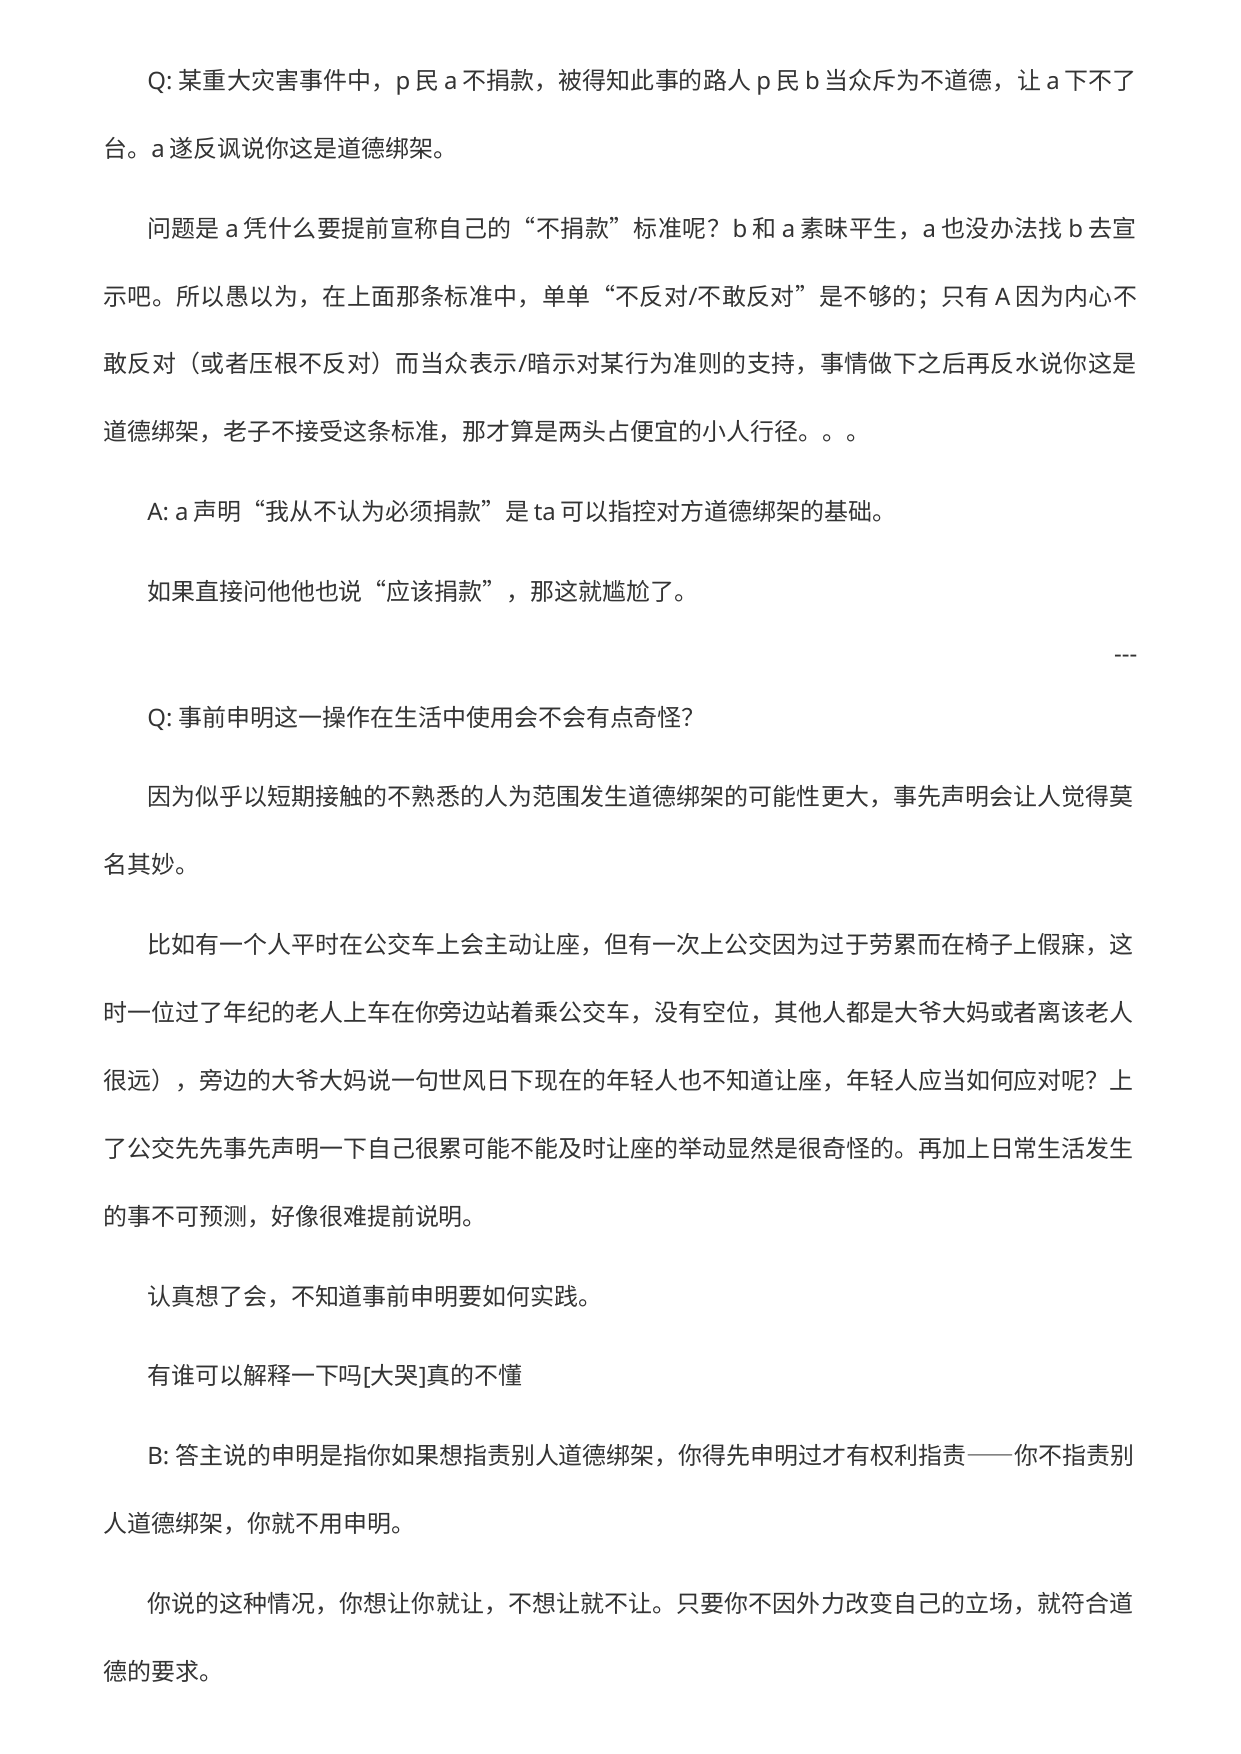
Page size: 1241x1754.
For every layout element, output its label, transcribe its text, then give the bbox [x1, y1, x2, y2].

text 如果直接问他他也说“应该捐款”，那这就尴尬了。 [103, 556, 1137, 624]
text Q: 某重大灾害事件中，p民a不捐款，被得知此事的路人p民b当众斥为不道德，让a下不了台。a遂反讽说你这是道德绑架。 [103, 45, 1137, 181]
text 你说的这种情况，你想让你就让，不想让就不让。只要你不因外力改变自己的立场，就符合道德的要求。 [103, 1568, 1137, 1704]
text 认真想了会，不知道事前申明要如何实践。 [103, 1261, 1137, 1328]
text --- [103, 636, 1137, 670]
text 问题是a凭什么要提前宣称自己的“不捐款”标准呢？b和a素昧平生，a也没办法找b去宣示吧。所以愚以为，在上面那条标准中，单单“不反对/不敢反对”是不够的；只有A因为内心不敢反对（或者压根不反对）而当众表示/暗示对某行为准则的支持，事情做下之后再反水说你这是道德绑架，老子不接受这条标准，那才算是两头占便宜的小人行径。。。 [103, 193, 1137, 464]
text A: a声明“我从不认为必须捐款”是ta可以指控对方道德绑架的基础。 [103, 476, 1137, 544]
text B: 答主说的申明是指你如果想指责别人道德绑架，你得先申明过才有权利指责——你不指责别人道德绑架，你就不用申明。 [103, 1420, 1137, 1556]
text Q: 事前申明这一操作在生活中使用会不会有点奇怪？ [103, 682, 1137, 749]
text 比如有一个人平时在公交车上会主动让座，但有一次上公交因为过于劳累而在椅子上假寐，这时一位过了年纪的老人上车在你旁边站着乘公交车，没有空位，其他人都是大爷大妈或者离该老人很远），旁边的大爷大妈说一句世风日下现在的年轻人也不知道让座，年轻人应当如何应对呢？上了公交先先事先声明一下自己很累可能不能及时让座的举动显然是很奇怪的。再加上日常生活发生的事不可预测，好像很难提前说明。 [103, 909, 1137, 1249]
text 有谁可以解释一下吗[大哭]真的不懂 [103, 1340, 1137, 1408]
text 因为似乎以短期接触的不熟悉的人为范围发生道德绑架的可能性更大，事先声明会让人觉得莫名其妙。 [103, 761, 1137, 897]
